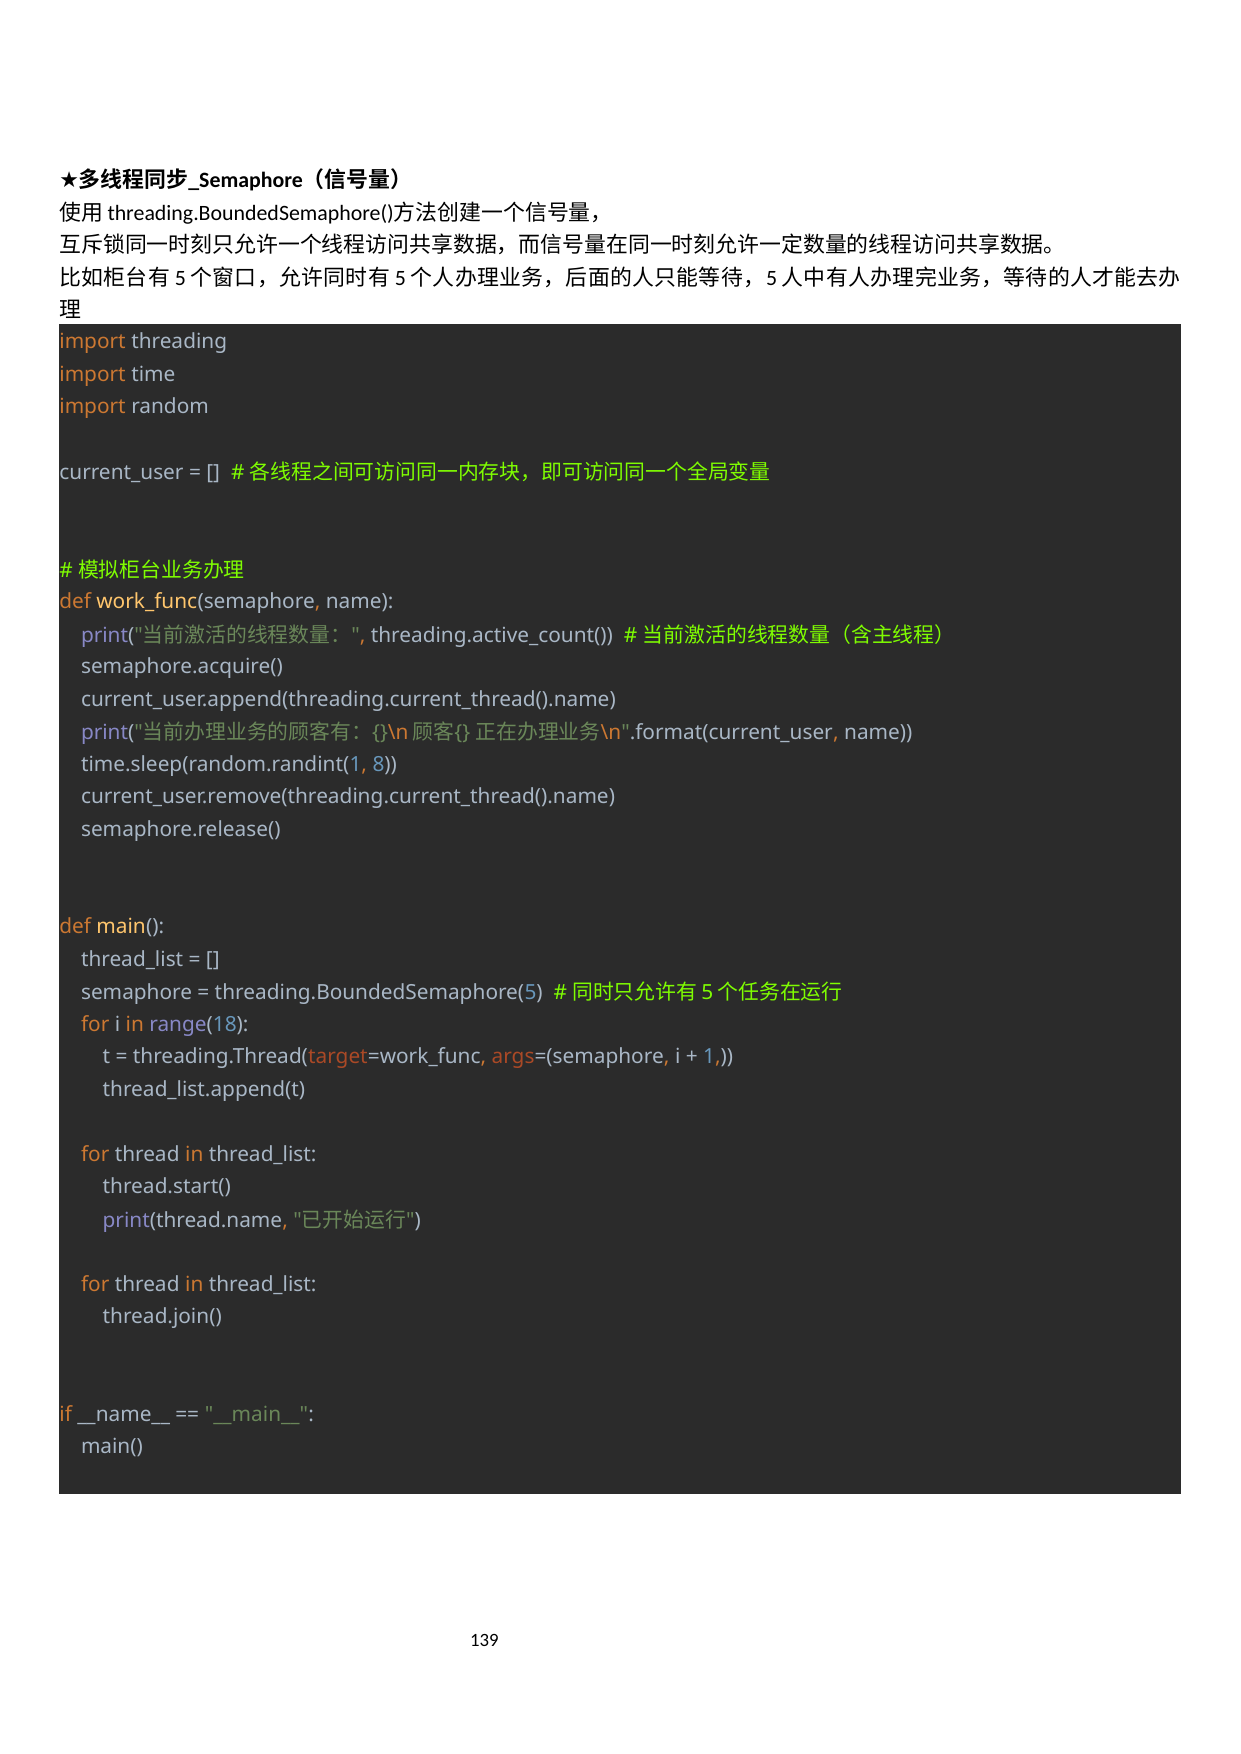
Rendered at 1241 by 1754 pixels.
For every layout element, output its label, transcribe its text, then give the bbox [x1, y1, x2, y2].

text 互斥锁同一时刻只允许一个线程访问共享数据，而信号量在同一时刻允许一定数量的线程访问共享数据。 [59, 227, 1181, 259]
text ★多线程同步_Semaphore（信号量） [59, 162, 1181, 194]
text 使用threading.BoundedSemaphore()方法创建一个信号量， [59, 194, 1181, 227]
text import threading import time import random current_user = [] # 各线程之间可访问同一内存块，即可访问同一个全局变量 # 模拟柜台业务办理 def work_func(semaphore, name): print("当前激活的线程数量：", threading.active_count()) # 当前激活的线程数量（含主线程） semaphore.acquire() current_user.append(threading.current_thread().name) print("当前办理业务的顾客有：{}\n顾客{} 正在办理业务\n".format(current_user, name)) time.sleep(random.randint(1, 8)) current_user.remove(threading.current_thread().name) semaphore.release() def main(): thread_list = [] semaphore = threading.BoundedSemaphore(5) # 同时只允许有5个任务在运行 for i in range(18): t = threading.Thread(target=work_func, args=(semaphore, i + 1,)) thread_list.append(t) for thread in thread_list: thread.start() print(thread.name, "已开始运行") for thread in thread_list: thread.join() if __name__ == "__main__": main() [59, 324, 1181, 1494]
text 比如柜台有5个窗口，允许同时有5个人办理业务，后面的人只能等待，5人中有人办理完业务，等待的人才能去办理 [59, 259, 1181, 324]
